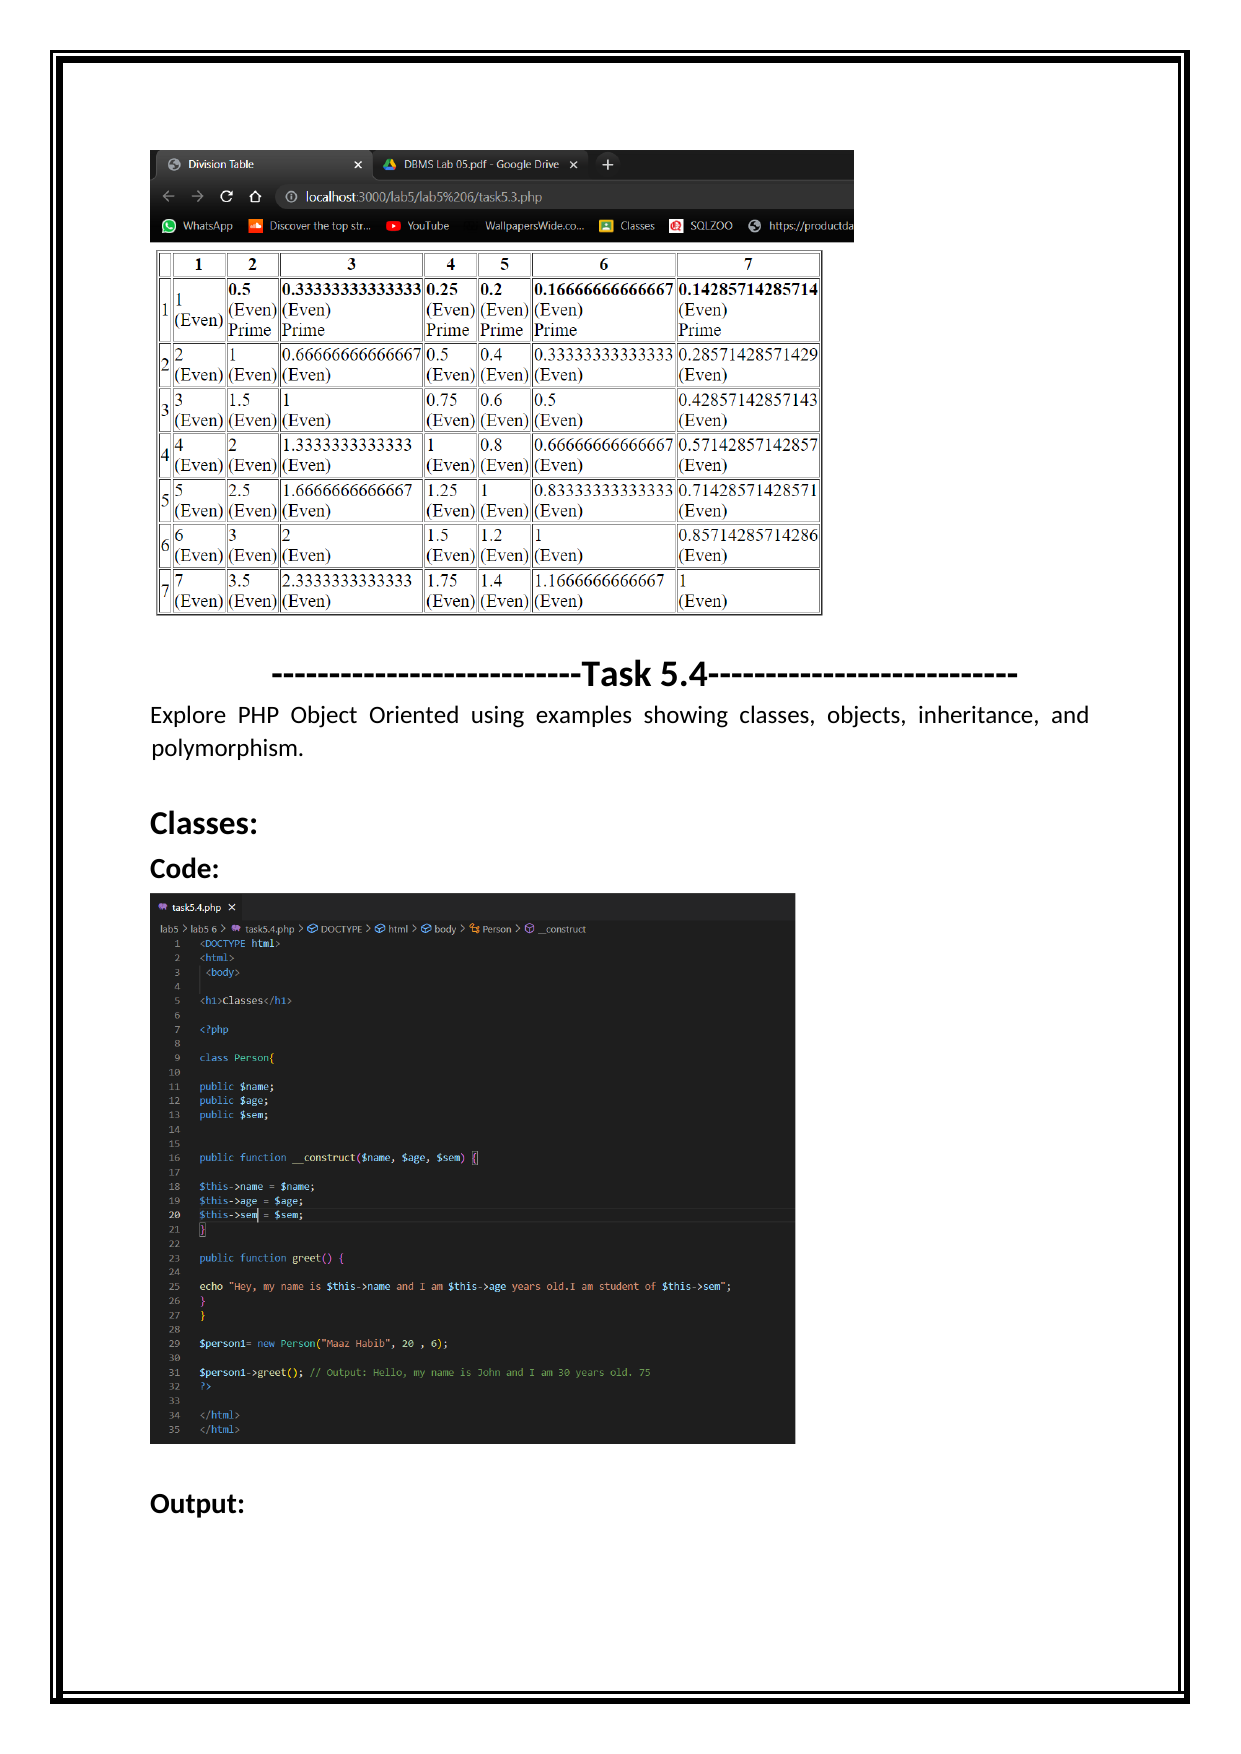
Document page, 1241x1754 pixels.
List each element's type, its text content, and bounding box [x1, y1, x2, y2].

text Explore PHP Object Oriented using examples showing classes, objects, inheritance, and polymorphism. [150, 699, 1091, 763]
picture [150, 893, 796, 1444]
subtitle ---------------------------Task 5.4--------------------------- [148, 650, 1140, 696]
text Code: [150, 850, 1140, 886]
text Classes: [150, 802, 1140, 842]
picture [150, 150, 854, 639]
text Output: [150, 1485, 1140, 1521]
